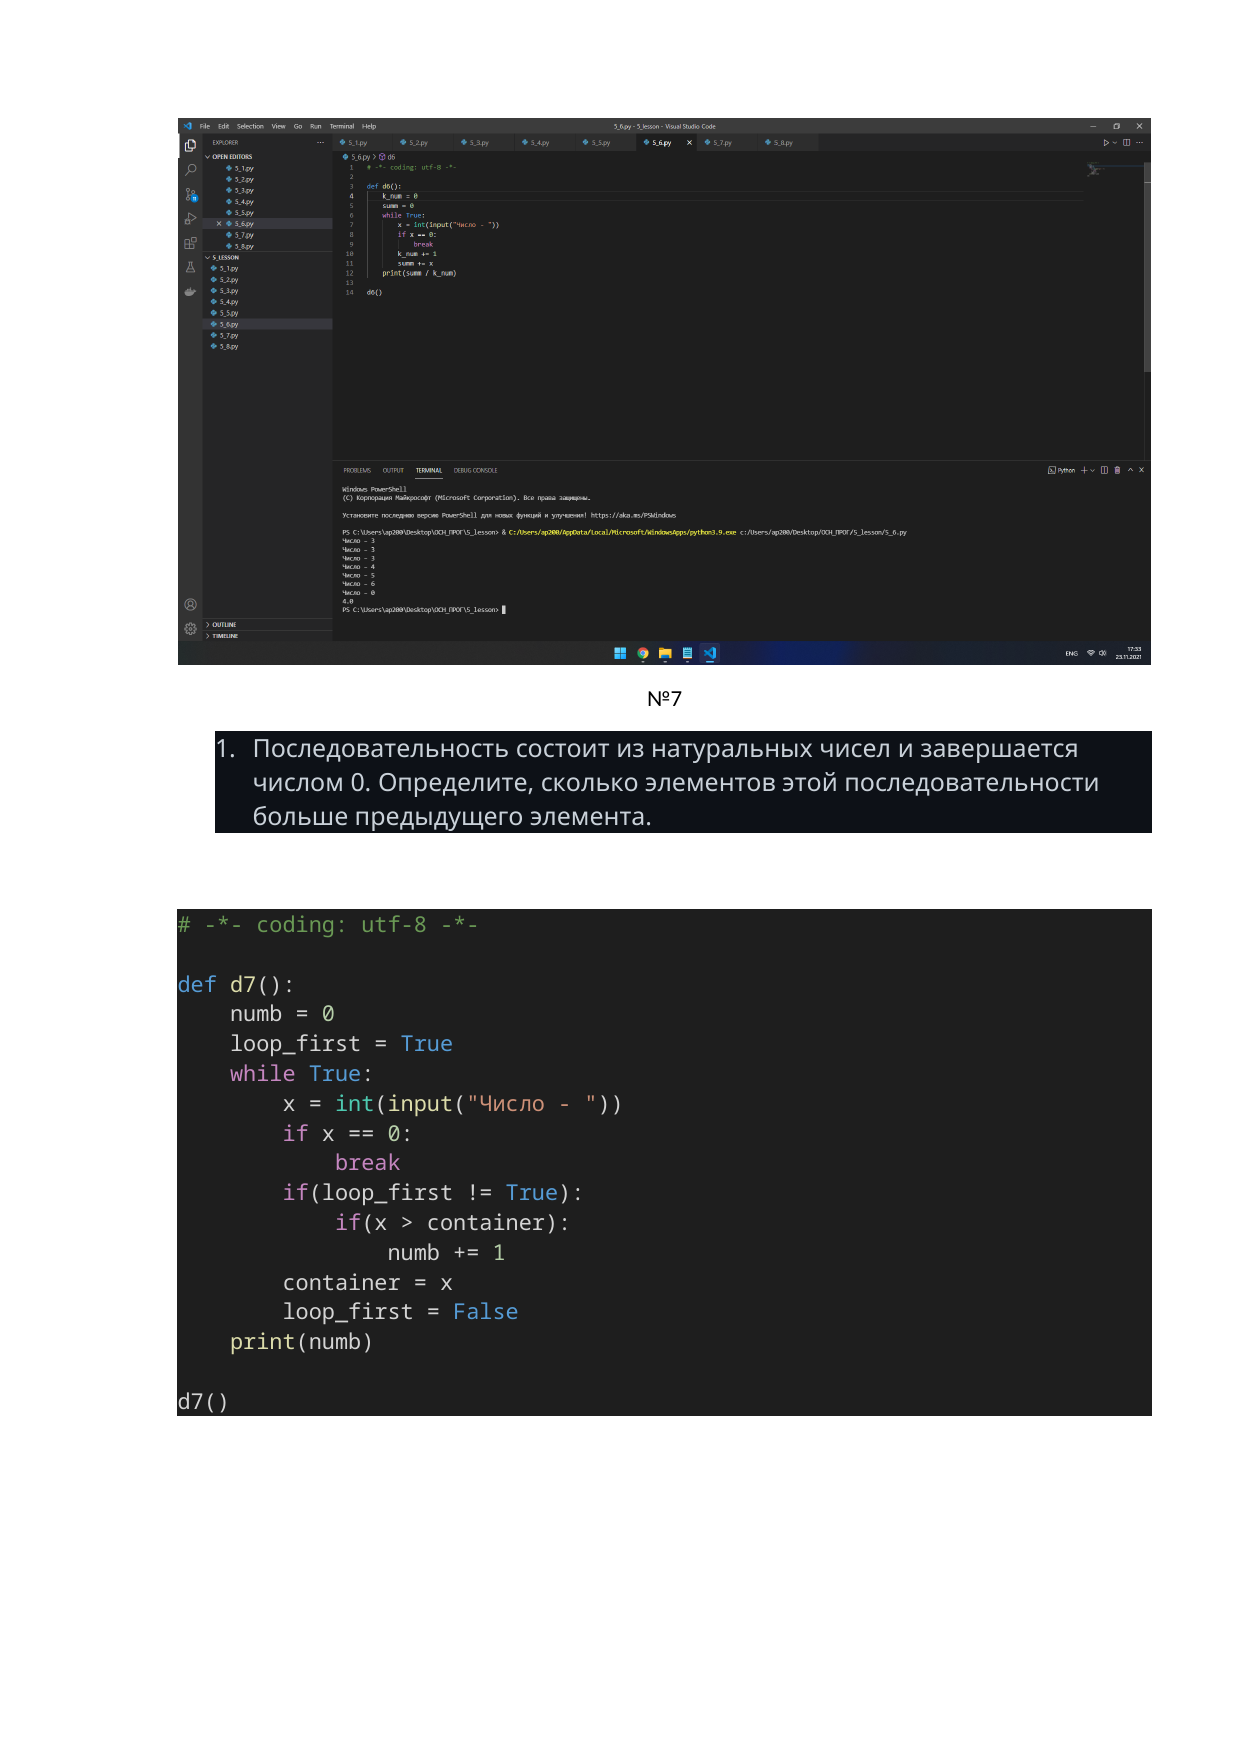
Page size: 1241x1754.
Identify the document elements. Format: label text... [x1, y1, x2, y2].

text loop_first = True [177, 1028, 1152, 1058]
text if(x > container): [177, 1207, 1152, 1237]
text container = x [177, 1267, 1152, 1296]
text x = int(input("Число - ")) [177, 1088, 1152, 1118]
text print(numb) [177, 1326, 1152, 1356]
text break [177, 1147, 1152, 1177]
text №7 [177, 684, 1152, 712]
text if x == 0: [177, 1118, 1152, 1147]
text if(loop_first != True): [177, 1177, 1152, 1207]
text d7() [177, 1386, 1152, 1416]
text numb += 1 [177, 1237, 1152, 1267]
picture [178, 118, 1151, 665]
text loop_first = False [177, 1296, 1152, 1326]
text def d7(): [177, 969, 1152, 998]
list Последовательность состоит из натуральных чисел и завершается числом 0. Определите, сколько элементов этой последовательности больше предыдущего элемента. [215, 731, 1152, 833]
text numb = 0 [177, 998, 1152, 1028]
text while True: [177, 1058, 1152, 1088]
text # -*- coding: utf-8 -*- [177, 909, 1152, 939]
